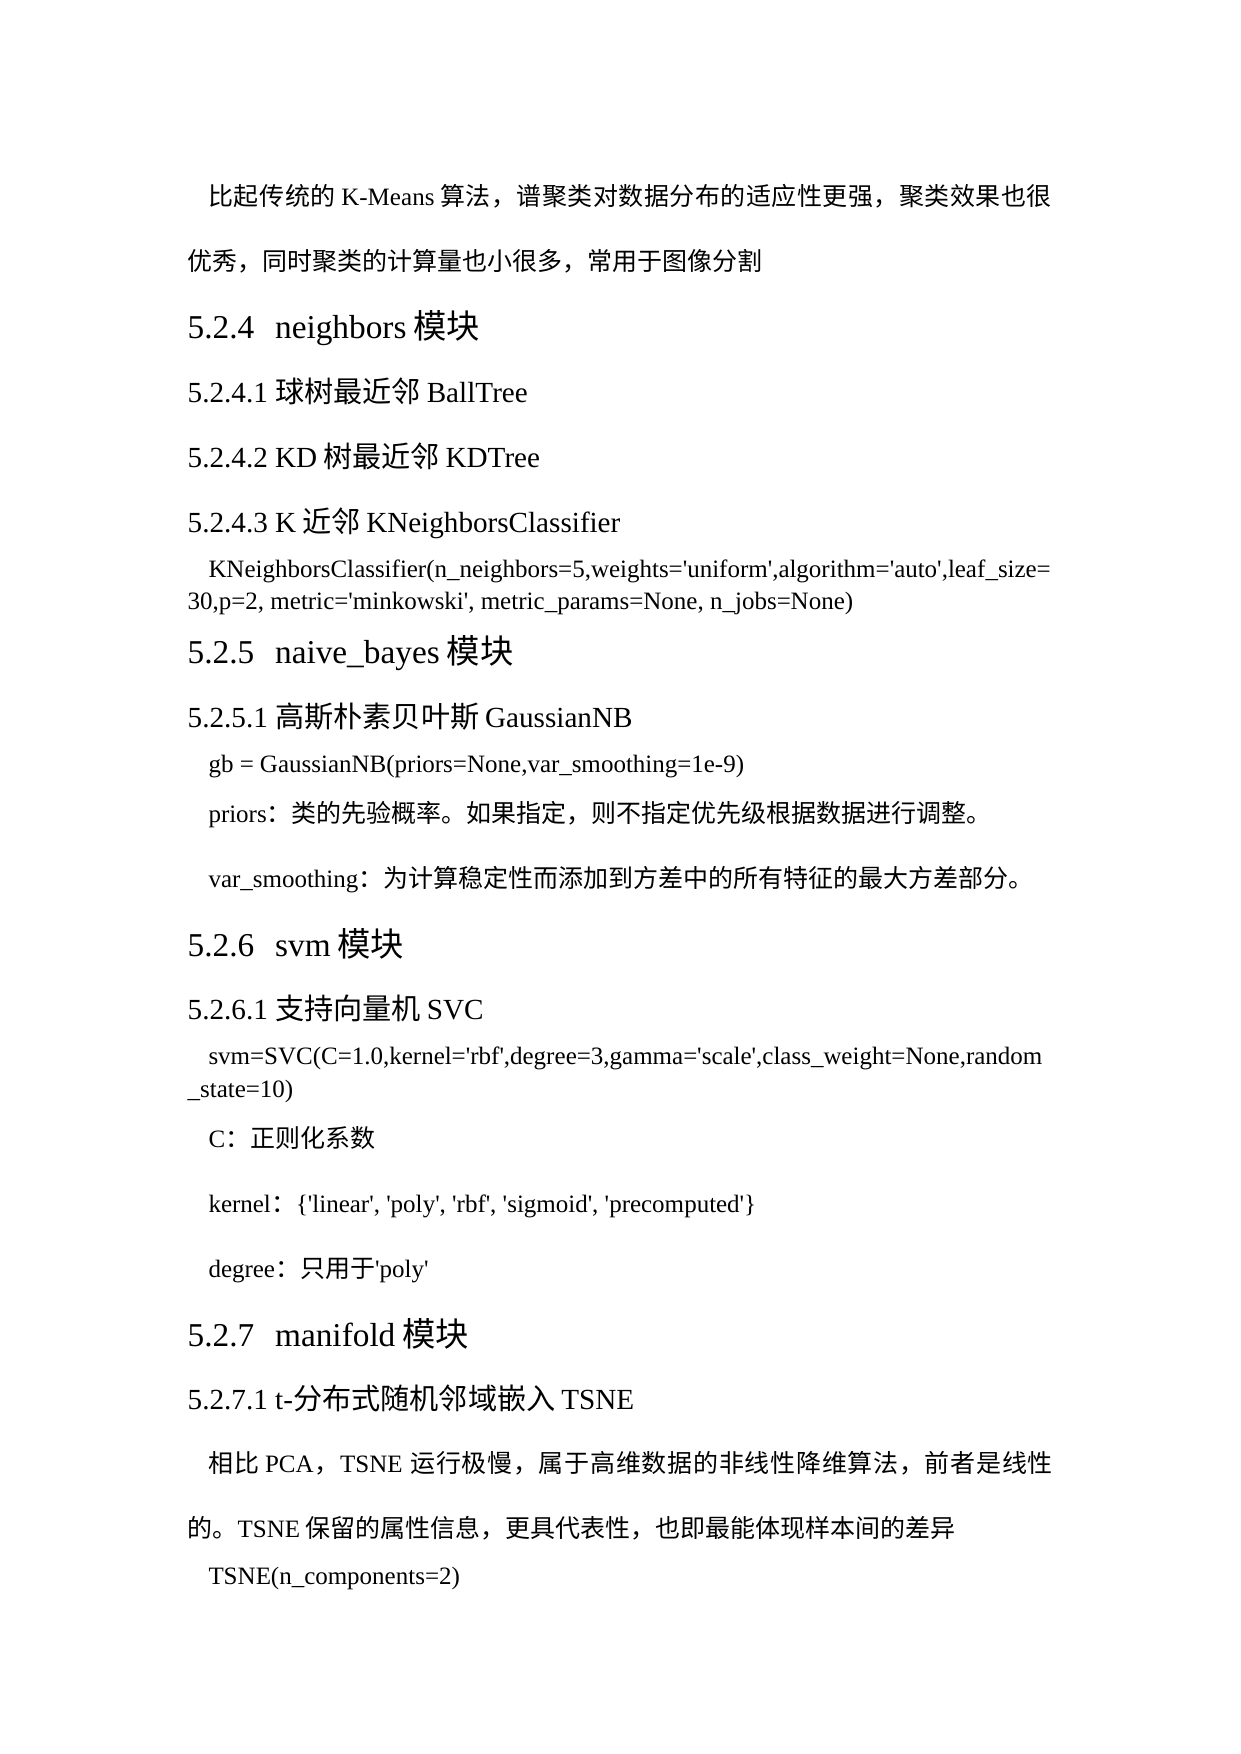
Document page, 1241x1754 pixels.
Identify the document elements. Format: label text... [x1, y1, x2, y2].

text KNeighborsClassifier(n_neighbors=5,weights='uniform',algorithm='auto',leaf_size=30,p=2, metric='minkowski', metric_params=None, n_jobs=None) [187, 552, 1053, 617]
text svm=SVC(C=1.0,kernel='rbf',degree=3,gamma='scale',class_weight=None,random_state=10) [187, 1039, 1053, 1104]
subtitle t-分布式随机邻域嵌入TSNE [187, 1364, 1053, 1429]
subtitle K近邻KNeighborsClassifier [187, 487, 1053, 552]
text C：正则化系数 [187, 1104, 1053, 1169]
text gb = GaussianNB(priors=None,var_smoothing=1e-9) [187, 747, 1053, 779]
subtitle KD树最近邻KDTree [187, 422, 1053, 487]
subtitle 球树最近邻BallTree [187, 357, 1053, 422]
text degree：只用于'poly' [187, 1234, 1053, 1299]
subtitle 支持向量机SVC [187, 974, 1053, 1039]
text 相比PCA，TSNE 运行极慢，属于高维数据的非线性降维算法，前者是线性的。TSNE保留的属性信息，更具代表性，也即最能体现样本间的差异 [187, 1429, 1053, 1559]
text TSNE(n_components=2) [187, 1559, 1053, 1592]
text 比起传统的K-Means算法，谱聚类对数据分布的适应性更强，聚类效果也很优秀，同时聚类的计算量也小很多，常用于图像分割 [187, 162, 1053, 292]
text priors：类的先验概率。如果指定，则不指定优先级根据数据进行调整。 [187, 779, 1053, 844]
subtitle neighbors模块 [187, 292, 1053, 357]
text var_smoothing：为计算稳定性而添加到方差中的所有特征的最大方差部分。 [187, 844, 1053, 909]
subtitle 高斯朴素贝叶斯GaussianNB [187, 682, 1053, 747]
subtitle svm模块 [187, 909, 1053, 974]
subtitle manifold模块 [187, 1299, 1053, 1364]
text kernel：{'linear', 'poly', 'rbf', 'sigmoid', 'precomputed'} [187, 1169, 1053, 1234]
subtitle naive_bayes模块 [187, 617, 1053, 682]
